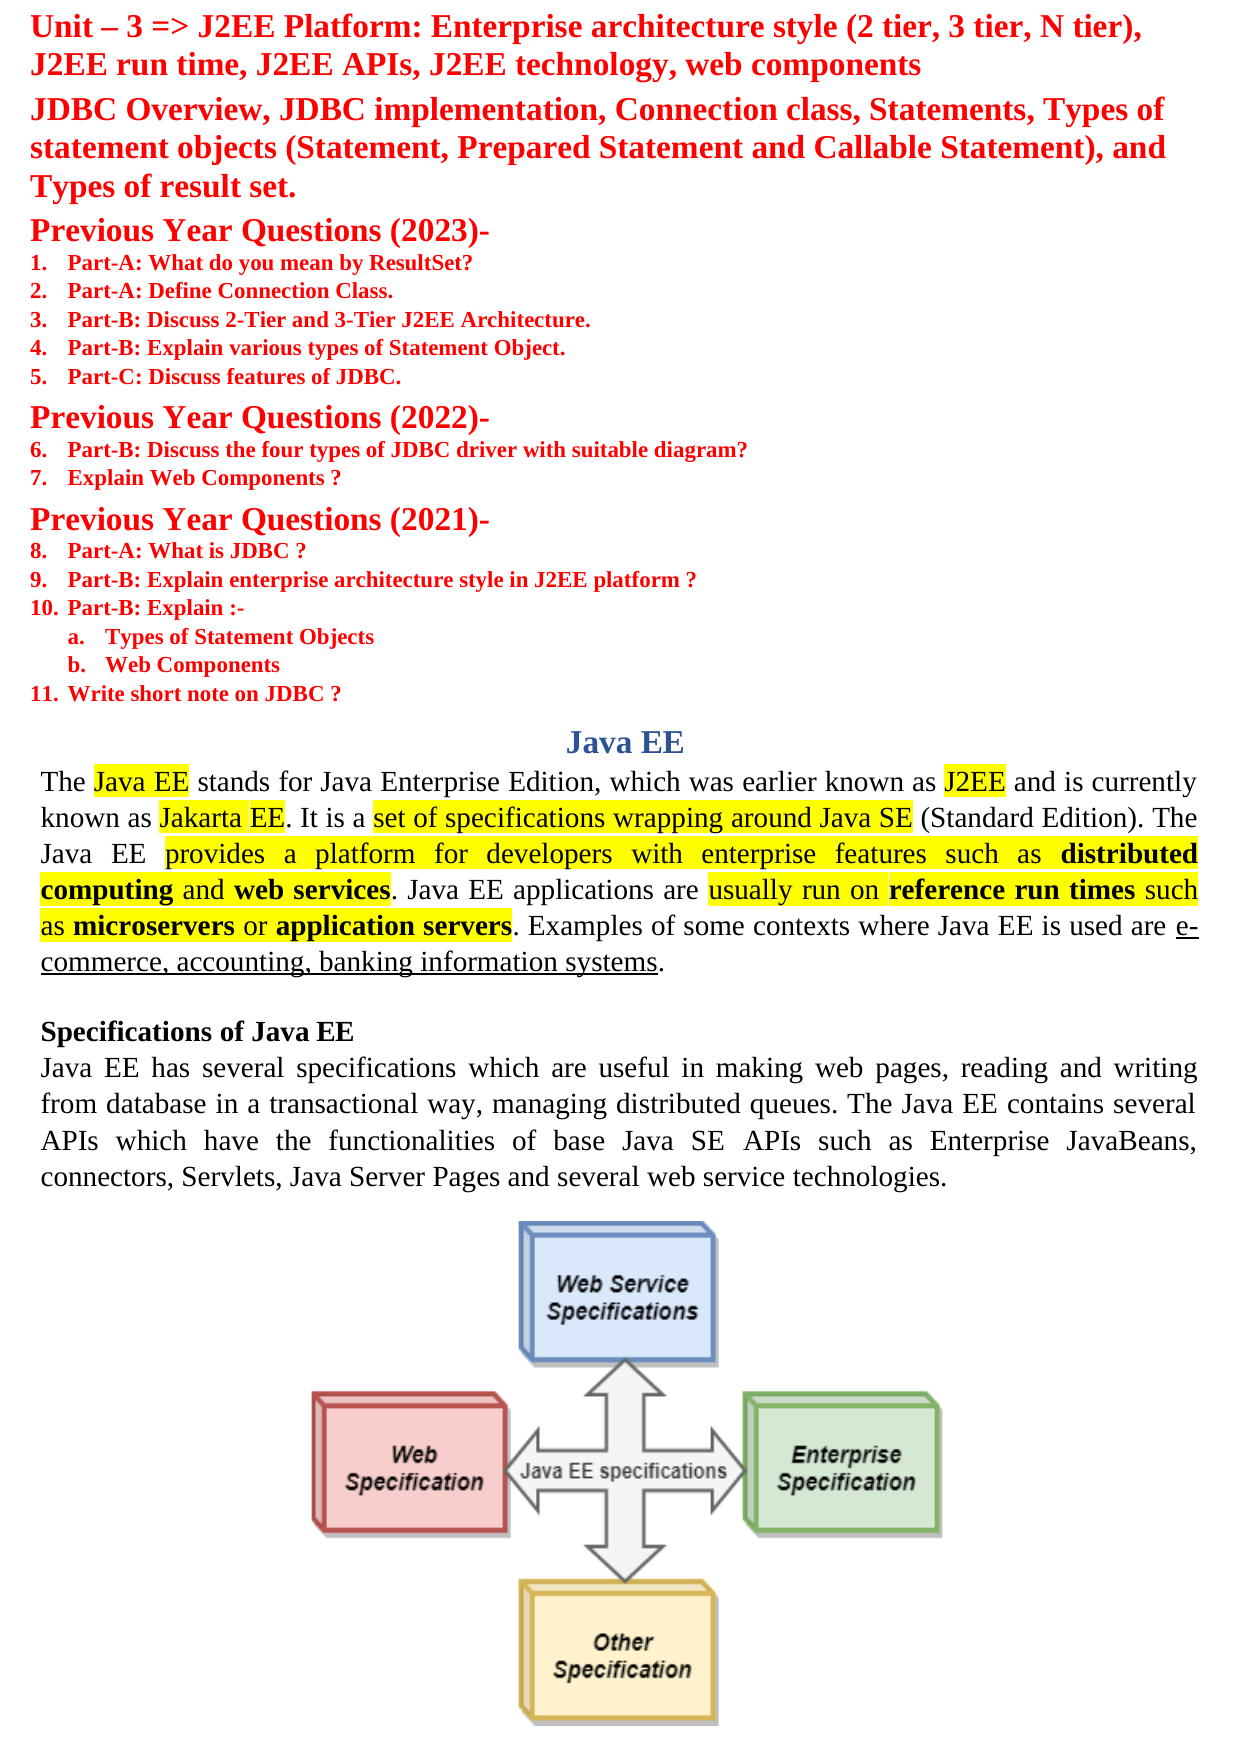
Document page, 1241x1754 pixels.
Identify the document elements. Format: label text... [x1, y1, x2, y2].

list Part-A: Define Connection Class. [30, 277, 1210, 304]
list Explain Web Components ? [30, 464, 1210, 491]
list Part-B: Discuss the four types of JDBC driver with suitable diagram? [30, 436, 1210, 462]
subtitle Java EE [40, 722, 1210, 761]
subtitle Specifications of Java EE [40, 1014, 1210, 1048]
list Part-A: What is JDBC ? [30, 537, 1210, 564]
subtitle Unit – 3 => J2EE Platform: Enterprise architecture style (2 tier, 3 tier, N tier), J2EE run time, J2EE APIs, J2EE technology, web components [30, 6, 1210, 83]
list Types of Statement Objects [67, 623, 1210, 649]
subtitle JDBC Overview, JDBC implementation, Connection class, Statements, Types of statement objects (Statement, Prepared Statement and Callable Statement), and Types of result set. [30, 89, 1210, 204]
text Java EE has several specifications which are useful in making web pages, reading and writing from database in a transactional way, managing distributed queues. The Java EE contains several APIs which have the functionalities of base Java SE APIs such as Enterprise JavaBeans, connectors, Servlets, Java Server Pages and several web service technologies. [40, 1050, 1198, 1192]
list Part-B: Explain enterprise architecture style in J2EE platform ? [30, 566, 1210, 592]
list Part-A: What do you mean by ResultSet? [30, 249, 1210, 275]
list Part-B: Explain :- [30, 594, 1210, 621]
list Part-B: Explain various types of Statement Object. [30, 334, 1210, 361]
list Web Components [67, 651, 1210, 678]
text The Java EE stands for Java Enterprise Edition, which was earlier known as J2EE and is currently known as Jakarta EE. It is a set of specifications wrapping around Java SE (Standard Edition). The Java EE provides a platform for developers with enterprise features such as distributed computing and web services. Java EE applications are usually run on reference run times such as microservers or application servers. Examples of some contexts where Java EE is used are e- commerce, accounting, banking information systems. [40, 764, 1198, 978]
list Part-B: Discuss 2-Tier and 3-Tier J2EE Architecture. [30, 306, 1210, 332]
subtitle Previous Year Questions (2022)- [30, 398, 1210, 436]
subtitle Previous Year Questions (2023)- [30, 211, 1210, 249]
picture [311, 1221, 943, 1726]
list Part-C: Discuss features of JDBC. [30, 363, 1210, 389]
subtitle Previous Year Questions (2021)- [30, 499, 1210, 537]
list Write short note on JDBC ? [30, 680, 1210, 706]
